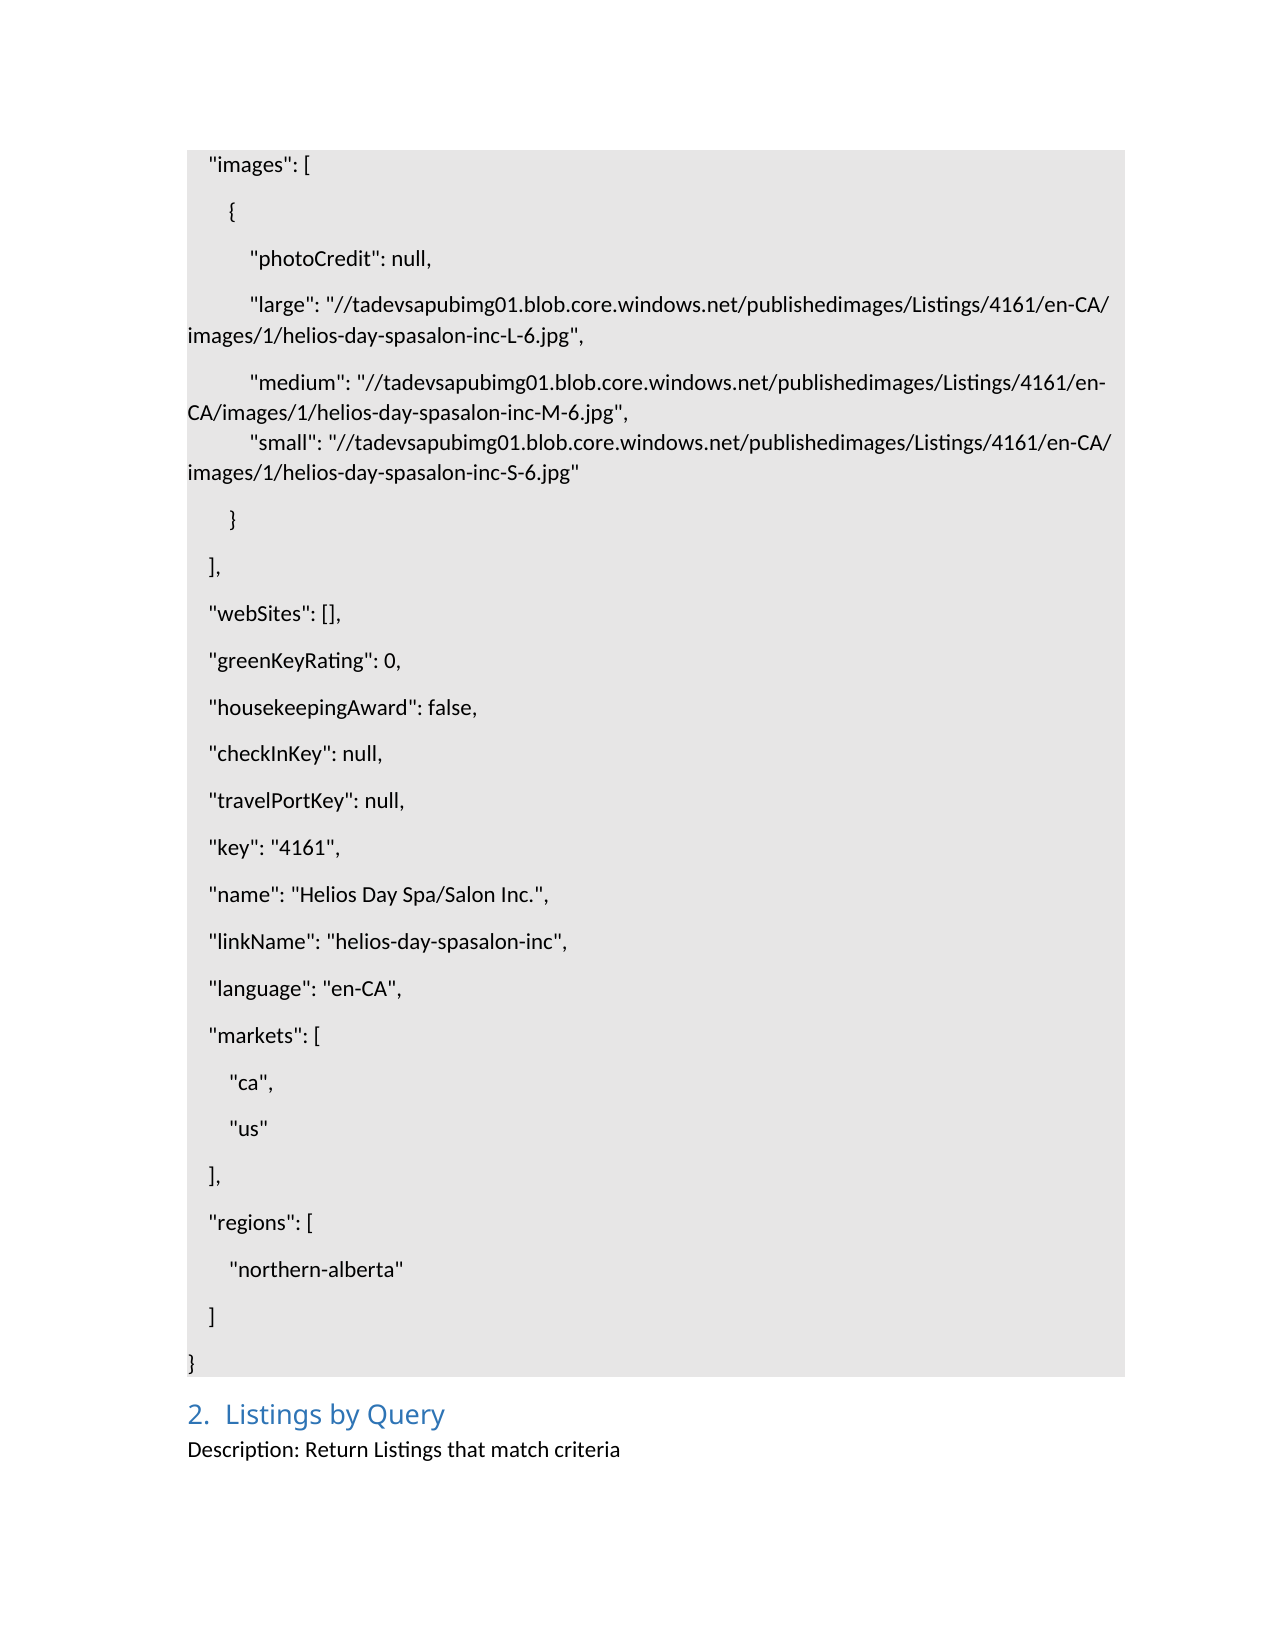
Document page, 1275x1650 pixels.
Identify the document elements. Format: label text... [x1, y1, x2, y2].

text "regions": [ [187, 1208, 1125, 1236]
text "greenKeyRating": 0, [187, 646, 1125, 674]
text "markets": [ [187, 1021, 1125, 1049]
text "language": "en-CA", [187, 974, 1125, 1002]
text "photoCredit": null, [187, 244, 1125, 272]
text { [187, 197, 1125, 225]
text } [187, 1349, 1125, 1377]
text } [187, 505, 1125, 533]
text "us" [187, 1114, 1125, 1143]
text "ca", [187, 1068, 1125, 1096]
text "travelPortKey": null, [187, 786, 1125, 814]
text ], [187, 1161, 1125, 1189]
text "checkInKey": null, [187, 739, 1125, 768]
text "large": "//tadevsapubimg01.blob.core.windows.net/publishedimages/Listings/4161/en-CA/images/1/helios-day-spasalon-inc-L-6.jpg", [187, 291, 1125, 349]
text "webSites": [], [187, 599, 1125, 627]
text "linkName": "helios-day-spasalon-inc", [187, 927, 1125, 955]
text Description: Return Listings that match criteria [187, 1436, 1125, 1464]
text "northern-alberta" [187, 1255, 1125, 1283]
text ], [187, 552, 1125, 580]
text "name": "Helios Day Spa/Salon Inc.", [187, 880, 1125, 908]
text "housekeepingAward": false, [187, 693, 1125, 721]
subtitle Listings by Query [187, 1396, 1125, 1433]
text "medium": "//tadevsapubimg01.blob.core.windows.net/publishedimages/Listings/4161/en-CA/images/1/helios-day-spasalon-inc-M-6.jpg", "small": "//tadevsapubimg01.blob.core.windows.net/publishedimages/Listings/4161/en-CA/images/1/helios-day-spasalon-inc-S-6.jpg" [187, 368, 1125, 486]
text "key": "4161", [187, 833, 1125, 861]
text ] [187, 1302, 1125, 1330]
text "images": [ [187, 150, 1125, 178]
